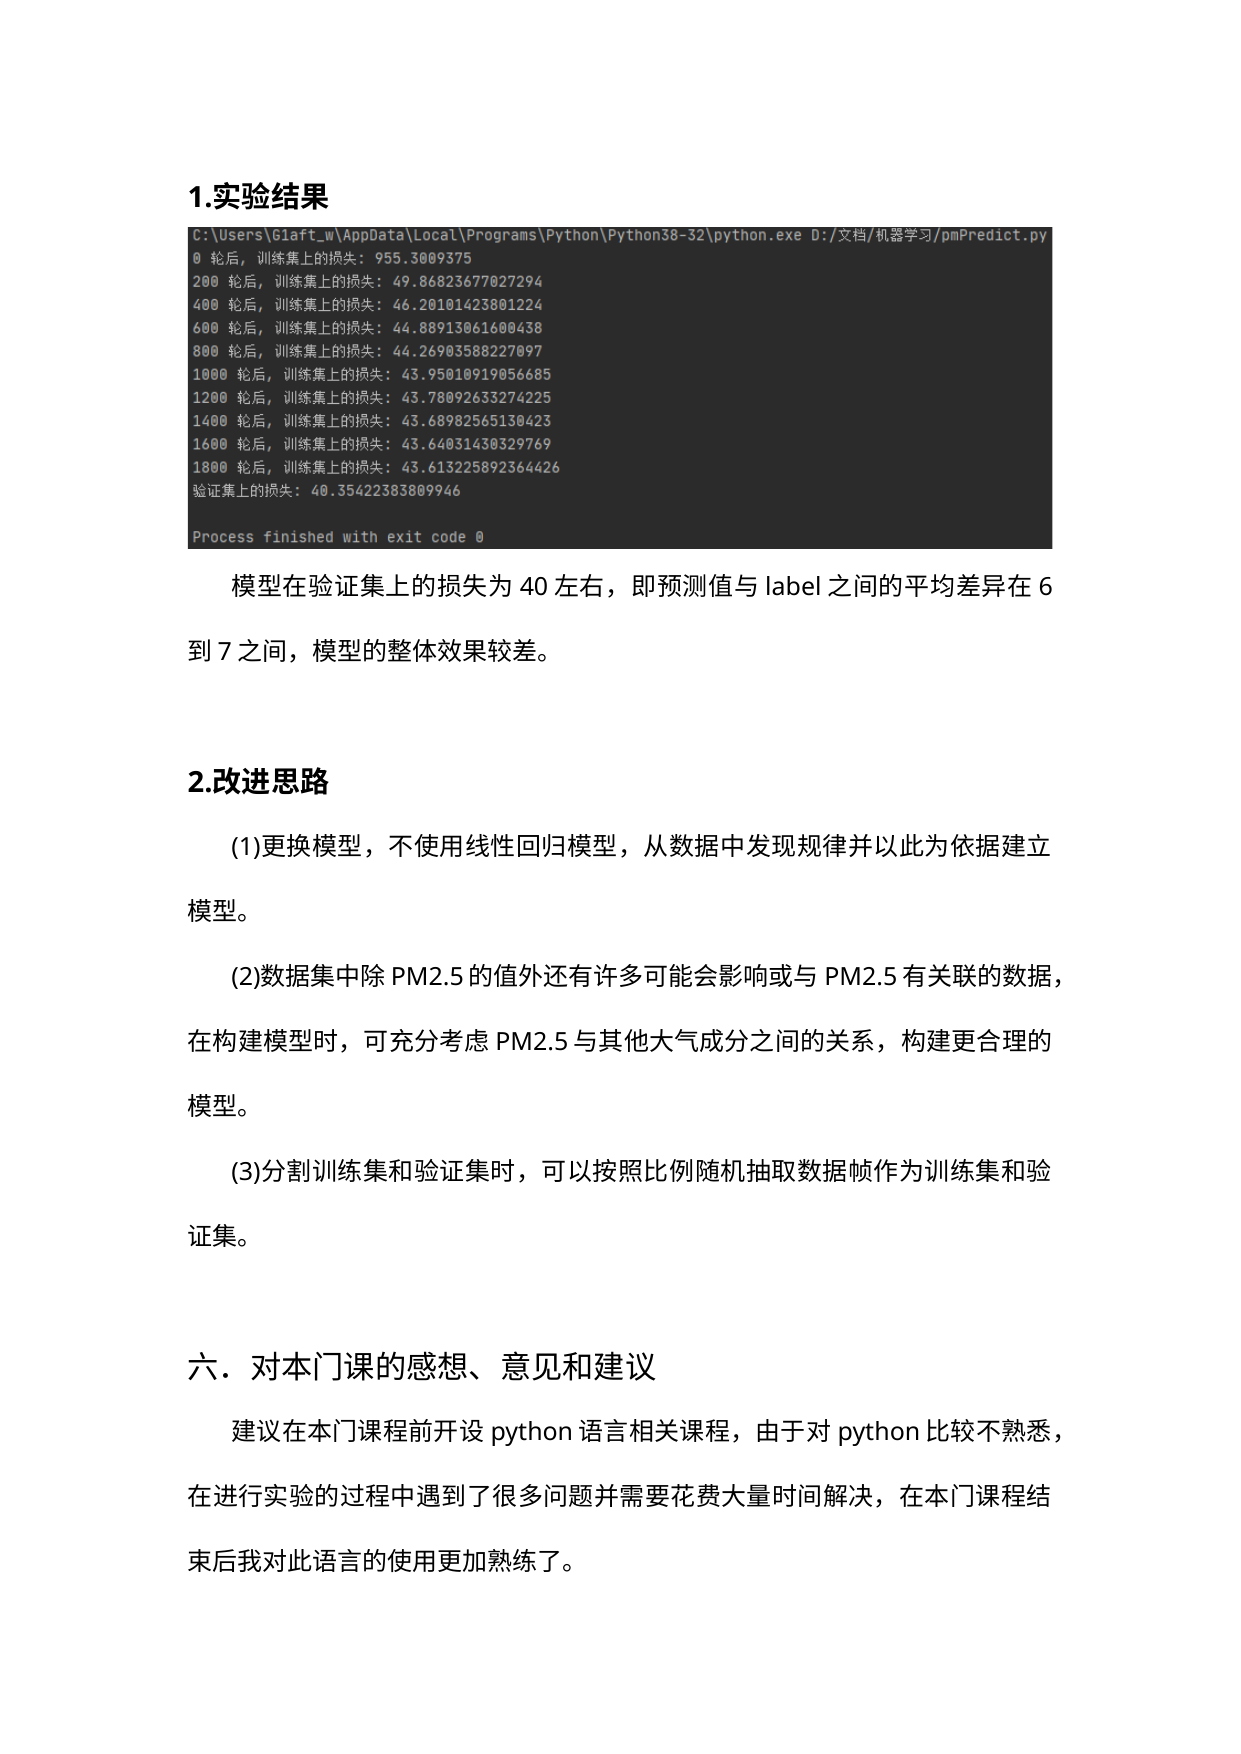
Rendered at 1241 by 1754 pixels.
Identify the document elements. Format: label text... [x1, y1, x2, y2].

picture [187, 227, 1053, 549]
text 1.实验结果 [187, 162, 1053, 227]
text (2)数据集中除PM2.5的值外还有许多可能会影响或与PM2.5有关联的数据，在构建模型时，可充分考虑PM2.5与其他大气成分之间的关系，构建更合理的模型。 [187, 942, 1053, 1137]
text 六．对本门课的感想、意见和建议 [187, 1332, 1053, 1397]
text 2.改进思路 [187, 747, 1053, 812]
text 建议在本门课程前开设python语言相关课程，由于对python比较不熟悉，在进行实验的过程中遇到了很多问题并需要花费大量时间解决，在本门课程结束后我对此语言的使用更加熟练了。 [187, 1397, 1053, 1592]
text (3)分割训练集和验证集时，可以按照比例随机抽取数据帧作为训练集和验证集。 [187, 1137, 1053, 1267]
text (1)更换模型，不使用线性回归模型，从数据中发现规律并以此为依据建立模型。 [187, 812, 1053, 942]
text 模型在验证集上的损失为40左右，即预测值与label之间的平均差异在6到7之间，模型的整体效果较差。 [187, 552, 1053, 682]
